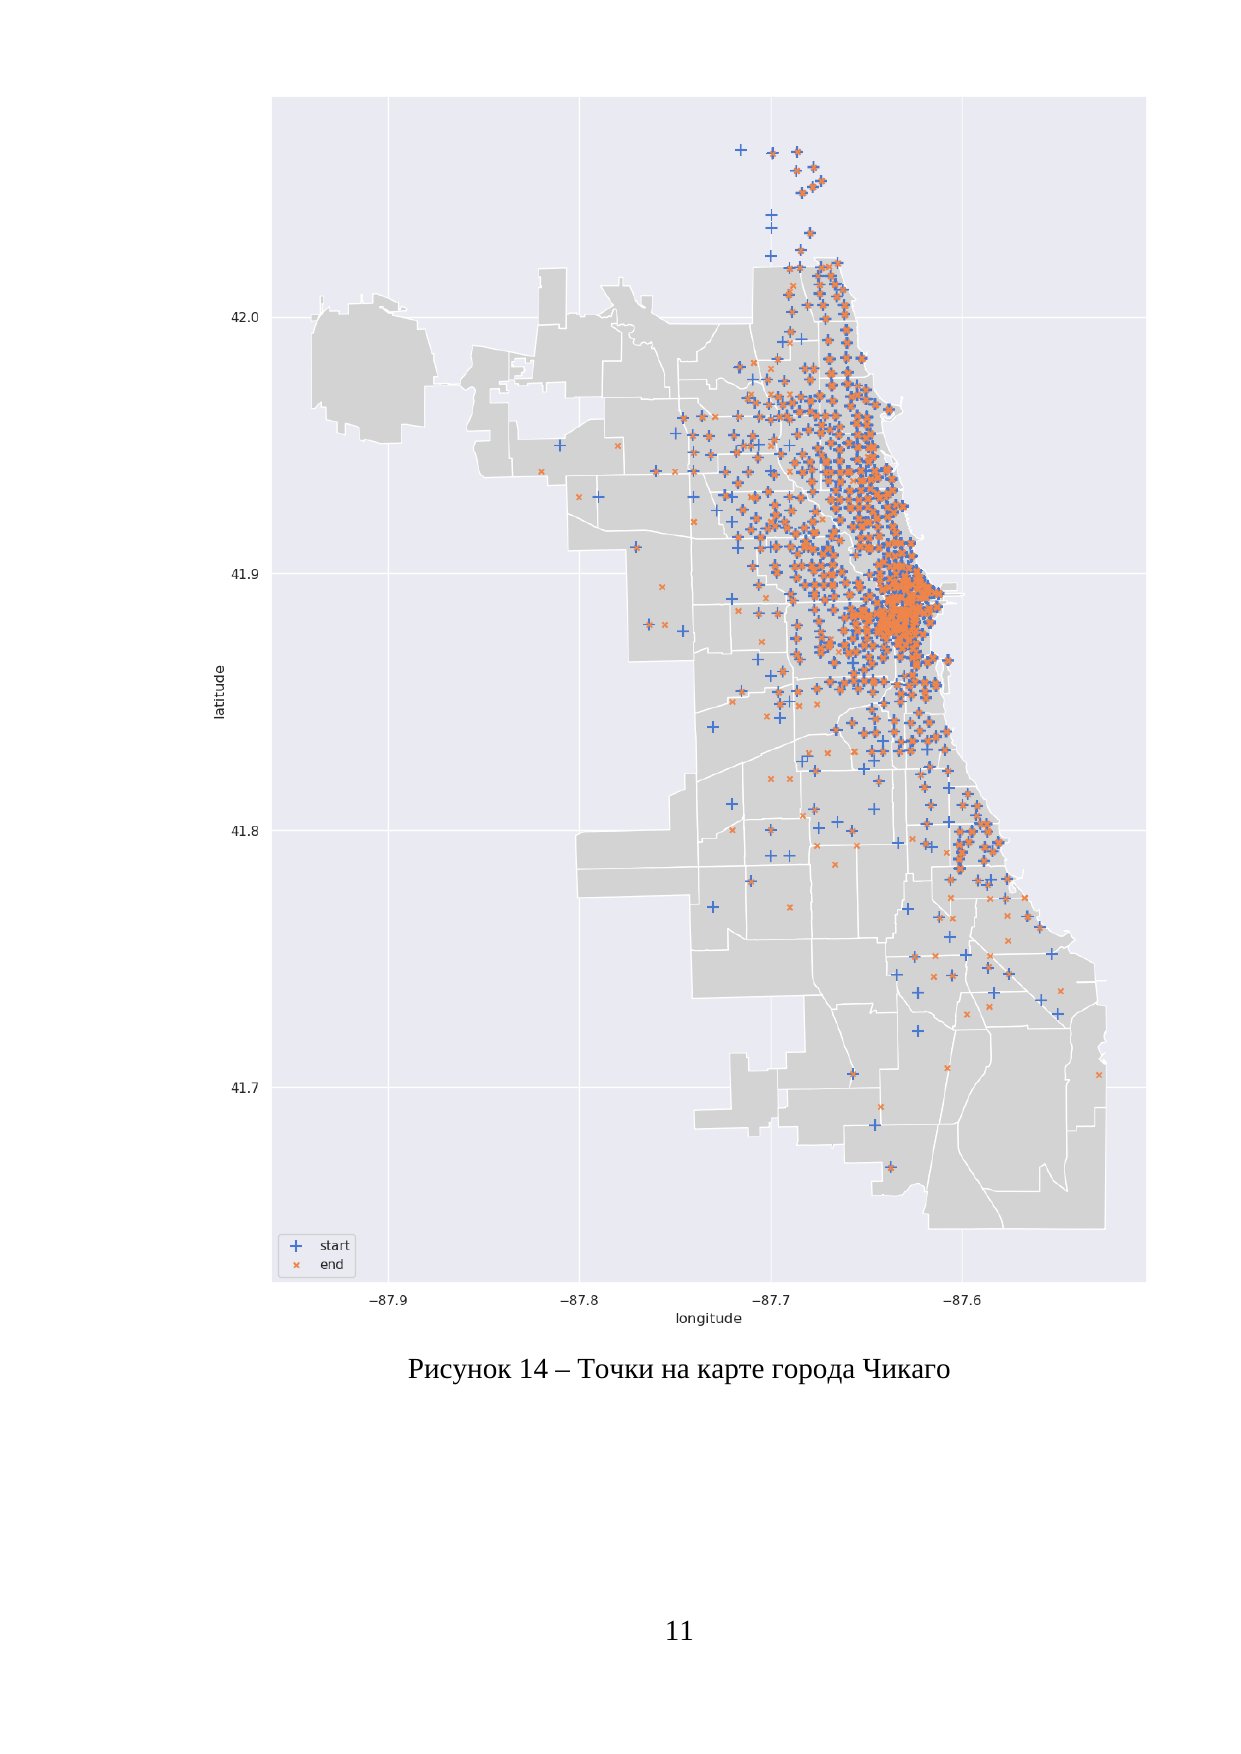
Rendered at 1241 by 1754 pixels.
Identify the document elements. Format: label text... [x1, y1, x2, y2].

text Рисунок 14 – Точки на карте города Чикаго [177, 1352, 1181, 1385]
picture [205, 88, 1154, 1333]
